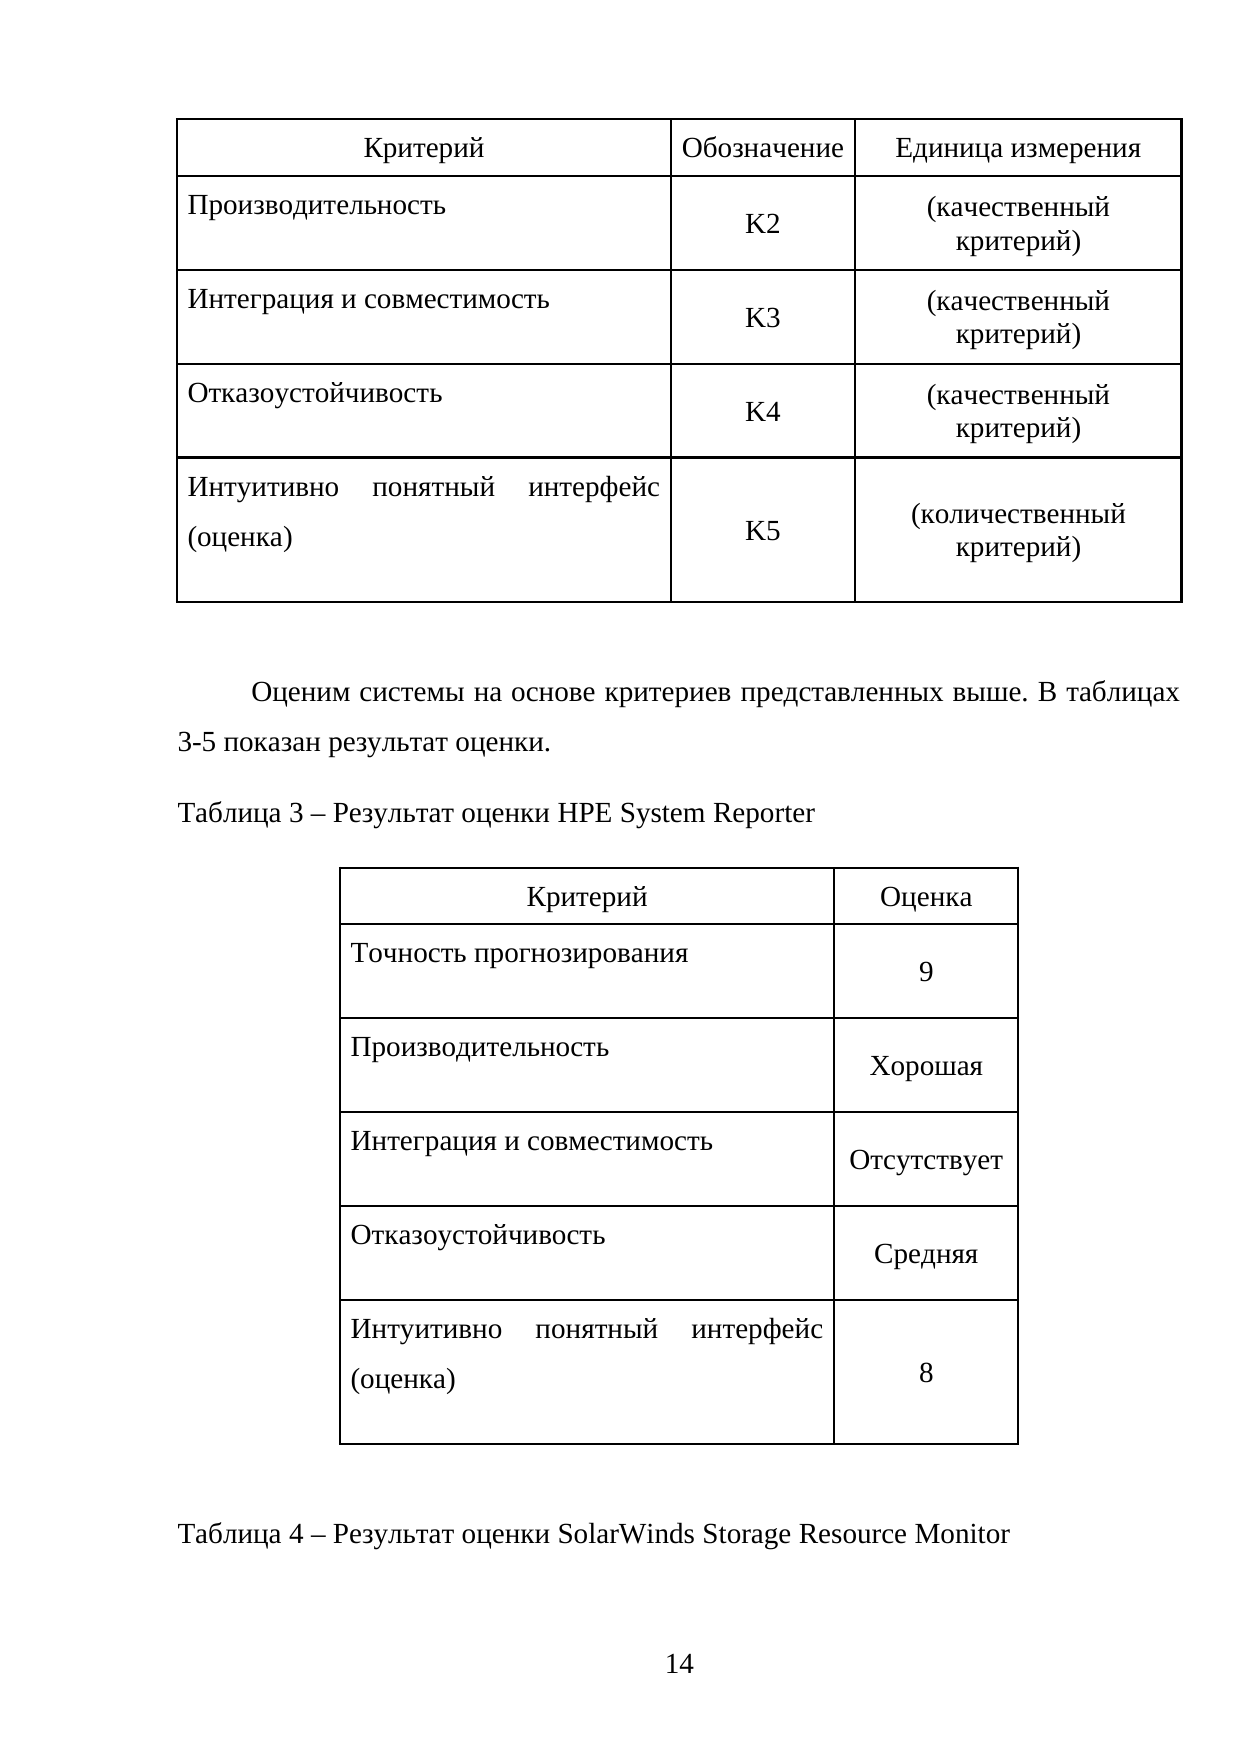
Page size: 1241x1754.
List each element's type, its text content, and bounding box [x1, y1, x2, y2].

table_cell (количественный критерий) [856, 459, 1180, 601]
table_cell K2 [672, 177, 854, 268]
table_header Критерий [178, 120, 670, 174]
table_cell 9 [835, 925, 1017, 1017]
table_cell Отказоустойчивость [341, 1207, 833, 1299]
text Таблица 4 – Результат оценки SolarWinds Storage Resource Monitor [177, 1516, 1181, 1550]
table_cell (качественный критерий) [856, 365, 1180, 456]
table_cell Интеграция и совместимость [341, 1113, 833, 1205]
text Таблица 3 – Результат оценки HPE System Reporter [177, 795, 1181, 829]
table_cell Точность прогнозирования [341, 925, 833, 1017]
table_cell Средняя [835, 1207, 1017, 1299]
table_cell Производительность [178, 177, 670, 268]
table_cell Производительность [341, 1019, 833, 1111]
table_header Единица измерения [856, 120, 1180, 174]
table_cell Отказоустойчивость [178, 365, 670, 456]
table_cell (качественный критерий) [856, 271, 1180, 362]
table_header Критерий [341, 869, 833, 923]
table_cell Интеграция и совместимость [178, 271, 670, 362]
table_cell Интуитивно понятный интерфейс (оценка) [341, 1301, 833, 1443]
table_cell K5 [672, 459, 854, 601]
table_cell (качественный критерий) [856, 177, 1180, 268]
table_cell K4 [672, 365, 854, 456]
table_cell K3 [672, 271, 854, 362]
table_cell 8 [835, 1301, 1017, 1443]
table_cell Отсутствует [835, 1113, 1017, 1205]
table_cell Интуитивно понятный интерфейс (оценка) [178, 459, 670, 601]
text Оценим системы на основе критериев представленных выше. В таблицах 3-5 показан результат оценки. [177, 674, 1181, 758]
table_cell Хорошая [835, 1019, 1017, 1111]
table_header Оценка [835, 869, 1017, 923]
table_header Обозначение [672, 120, 854, 174]
